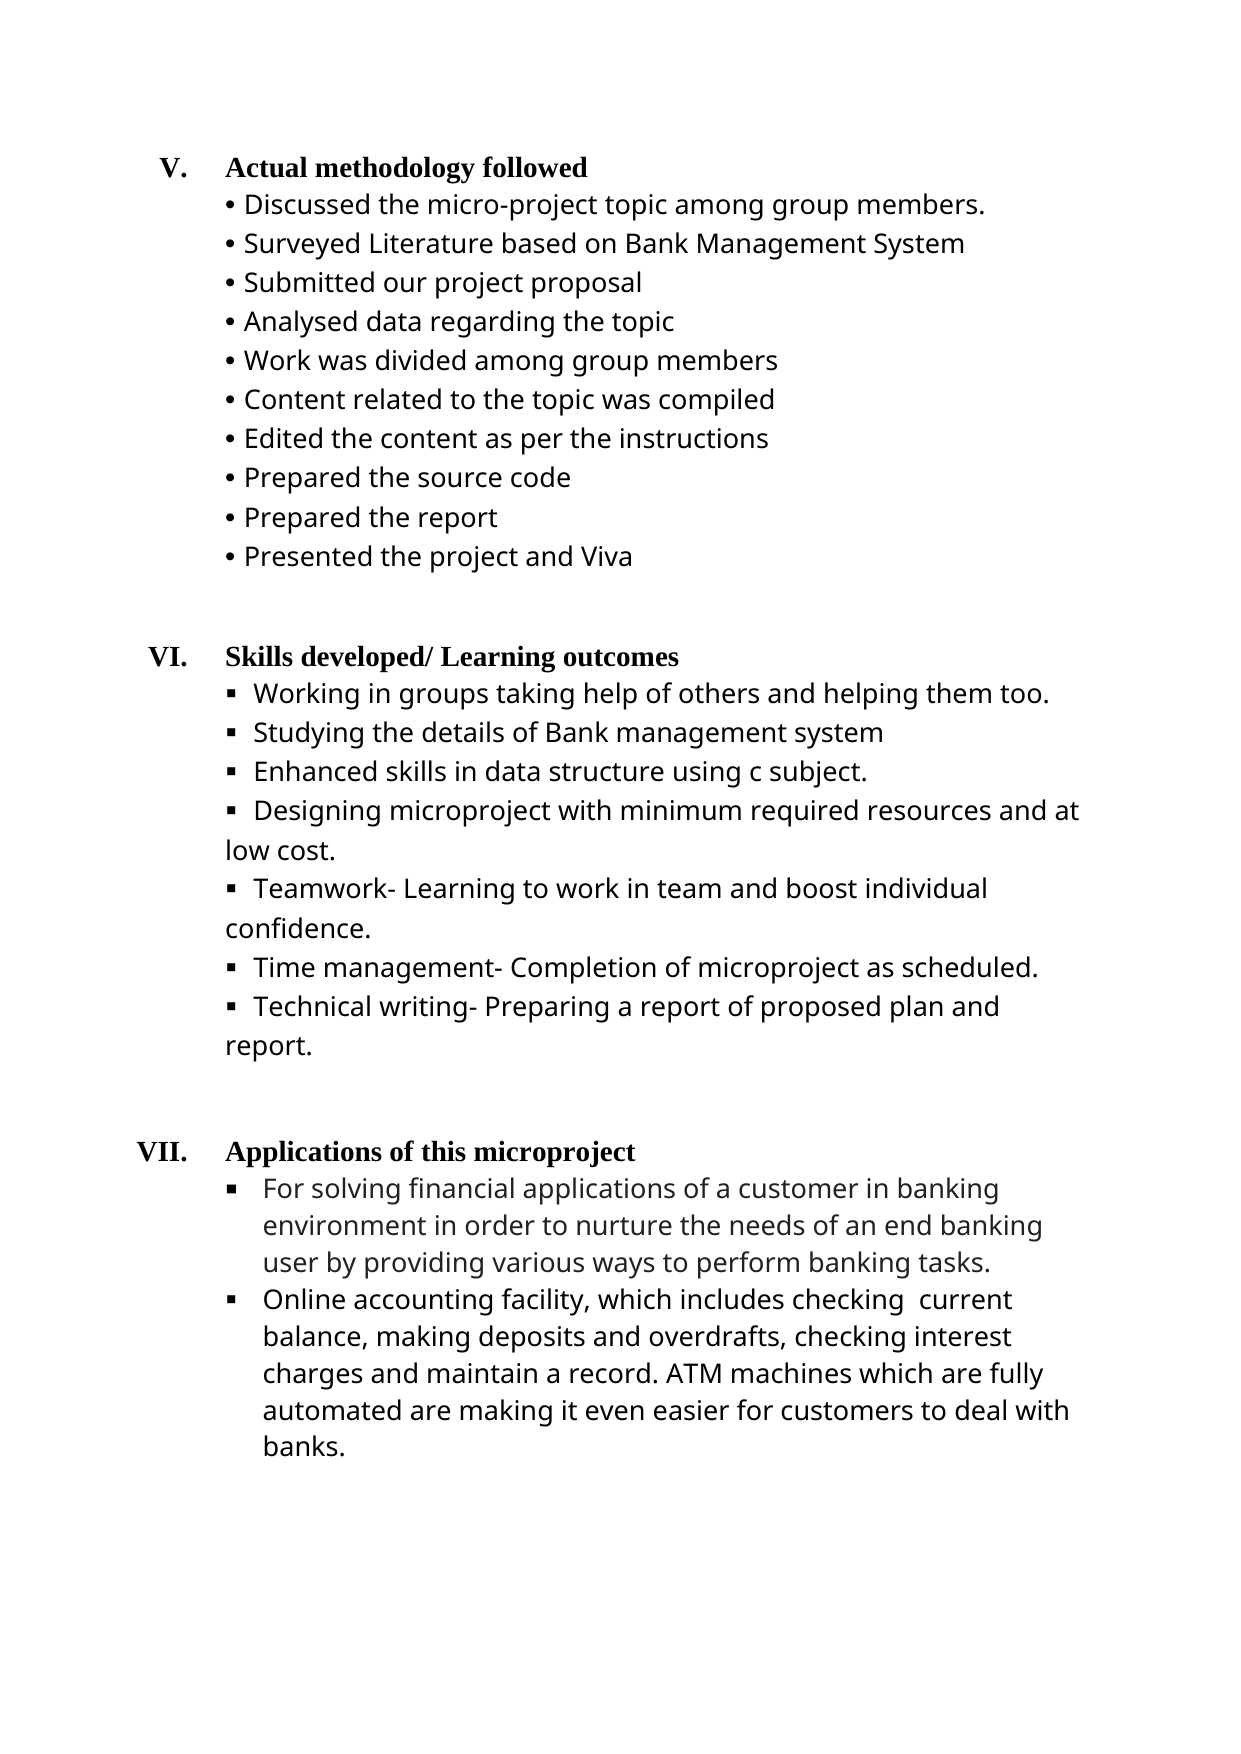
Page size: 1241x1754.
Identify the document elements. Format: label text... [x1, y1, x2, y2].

list Working in groups taking help of others and helping them too. [225, 675, 1090, 712]
list Analysed data regarding the topic [225, 303, 1090, 339]
list Presented the project and Viva [225, 537, 1090, 574]
list Technical writing- Preparing a report of proposed plan and report. [225, 987, 1090, 1063]
list Skills developed/ Learning outcomes [187, 639, 1090, 673]
list Discussed the micro-project topic among group members. [225, 186, 1090, 222]
list Work was divided among group members [225, 342, 1090, 379]
list Edited the content as per the instructions [225, 420, 1090, 457]
list Surveyed Literature based on Bank Management System [225, 224, 1090, 261]
list Content related to the topic was compiled [225, 381, 1090, 418]
list Designing microproject with minimum required resources and at low cost. [225, 792, 1090, 868]
list Teamwork- Learning to work in team and boost individual confidence. [225, 870, 1090, 946]
list Online accounting facility, which includes checking current balance, making deposits and overdrafts, checking interest charges and maintain a record. ATM machines which are fully automated are making it even easier for customers to deal with banks. [225, 1280, 1090, 1465]
list Enhanced skills in data structure using c subject. [225, 753, 1090, 790]
list Actual methodology followed [187, 150, 1090, 183]
list Studying the details of Bank management system [225, 714, 1090, 751]
list Applications of this microproject [187, 1134, 1090, 1168]
list Prepared the report [225, 498, 1090, 535]
list Time management- Completion of microproject as scheduled. [225, 948, 1090, 985]
list Prepared the source code [225, 459, 1090, 496]
list Submitted our project proposal [225, 264, 1090, 301]
list For solving financial applications of a customer in banking environment in order to nurture the needs of an end banking user by providing various ways to perform banking tasks. [225, 1170, 1090, 1280]
